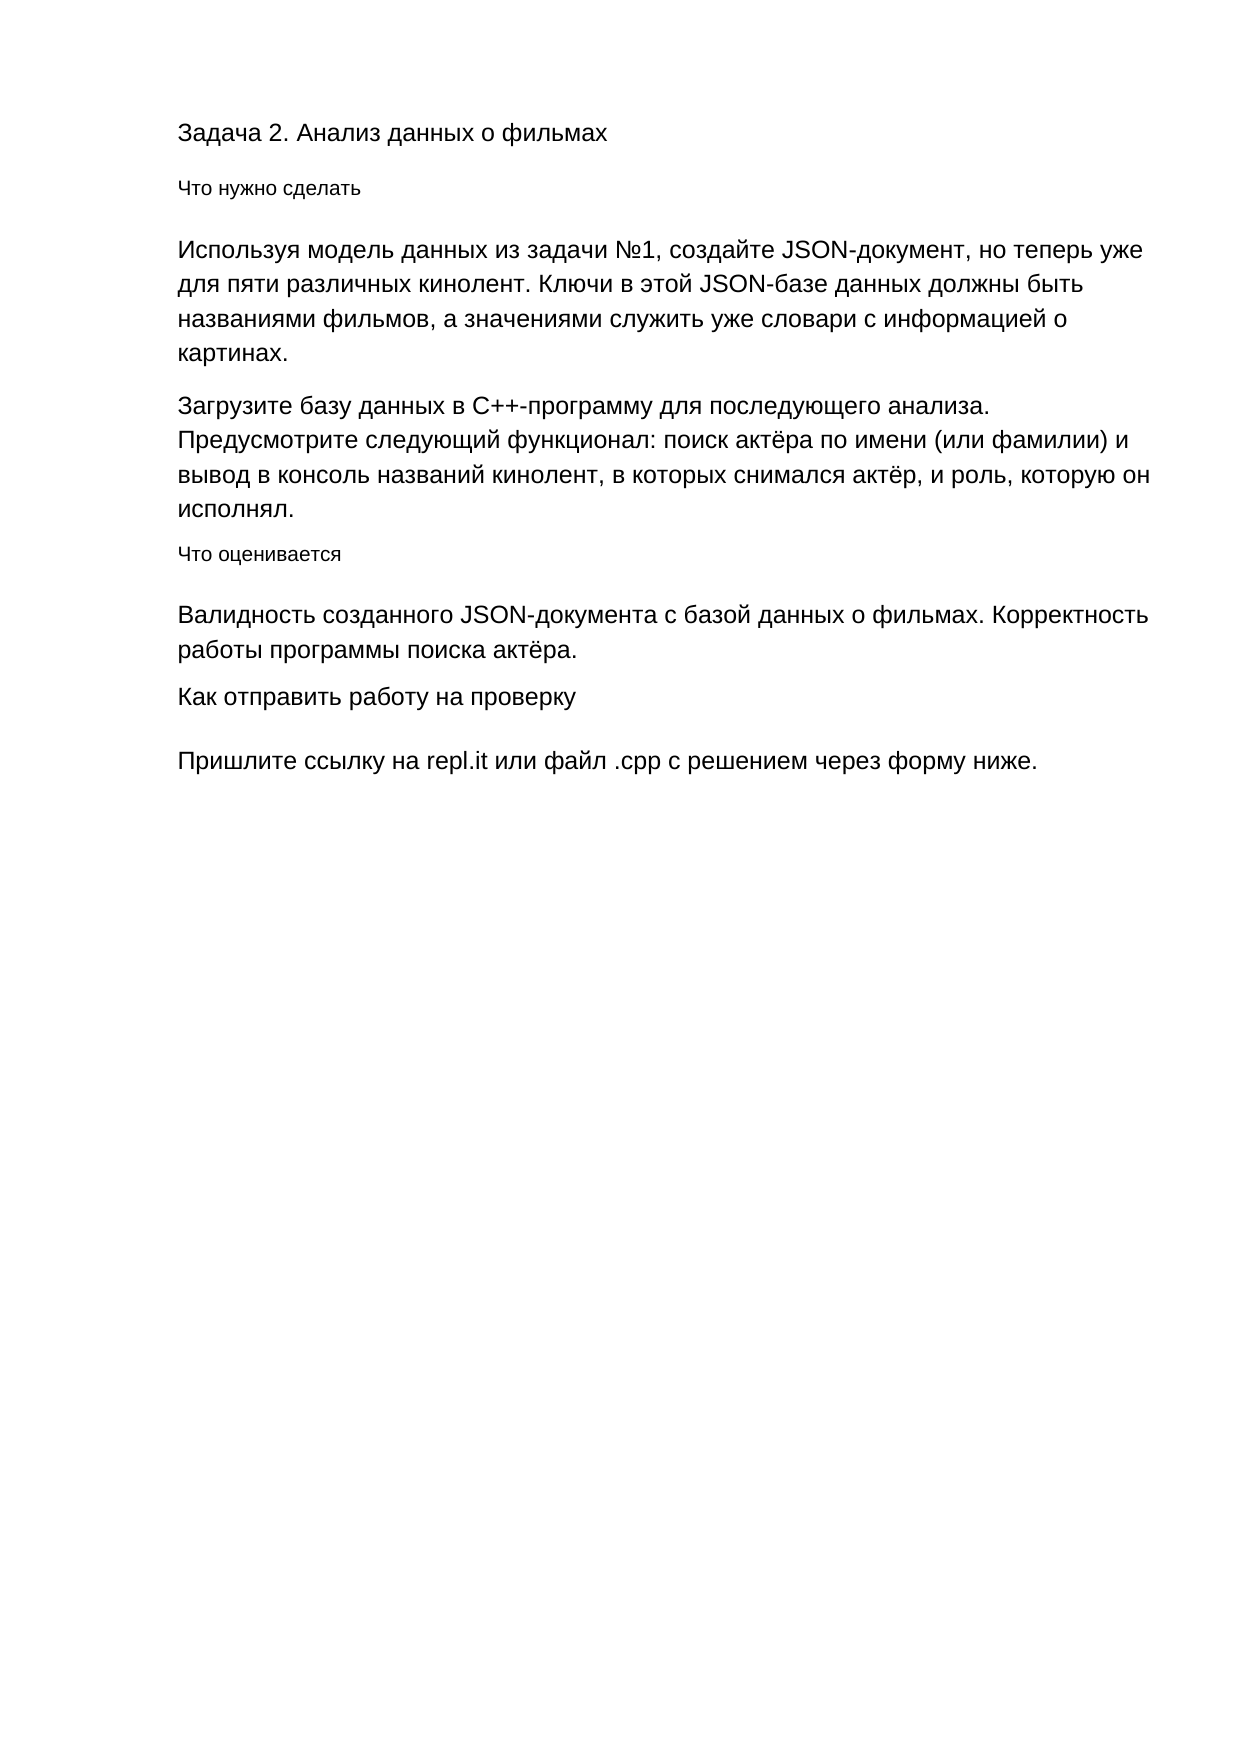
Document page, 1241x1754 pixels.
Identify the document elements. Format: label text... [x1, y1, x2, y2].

text Пришлите ссылку на repl.it или файл .срр с решением через форму ниже. [177, 740, 1152, 774]
text Задача 2. Анализ данных о фильмах [177, 118, 1152, 147]
text Что нужно сделать [177, 176, 1152, 200]
text Валидность созданного JSON-документа с базой данных о фильмах. Корректность работы программы поиска актёра. [177, 595, 1152, 663]
text Загрузите базу данных в C++-программу для последующего анализа. Предусмотрите следующий функционал: поиск актёра по имени (или фамилии) и вывод в консоль названий кинолент, в которых снимался актёр, и роль, которую он исполнял. [177, 385, 1152, 523]
text Как отправить работу на проверку [177, 682, 1152, 711]
text Что оценивается [177, 542, 1152, 566]
text Используя модель данных из задачи №1, создайте JSON-документ, но теперь уже для пяти различных кинолент. Ключи в этой JSON-базе данных должны быть названиями фильмов, а значениями служить уже словари с информацией о картинах. [177, 229, 1152, 367]
